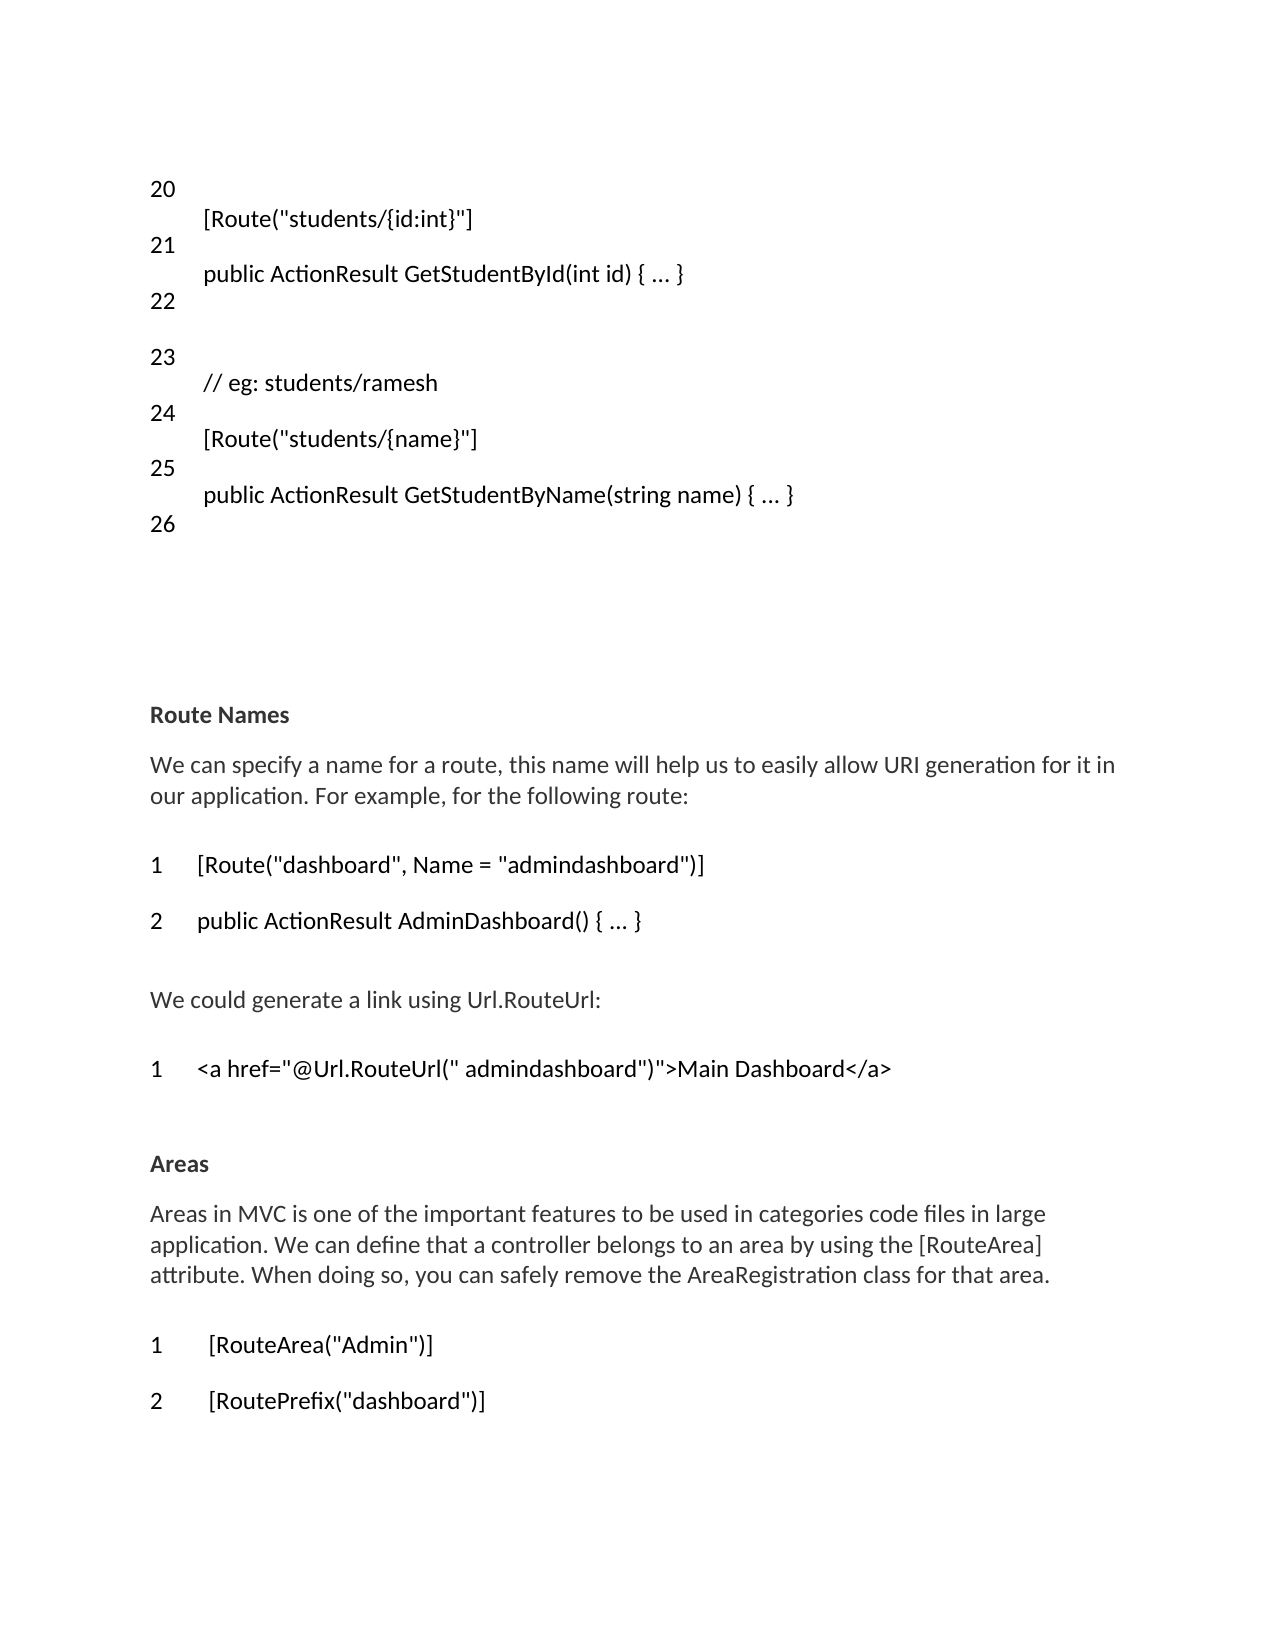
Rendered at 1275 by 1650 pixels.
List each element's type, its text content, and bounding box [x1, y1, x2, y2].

table_header 1 2 [145, 826, 192, 984]
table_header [198, 150, 1275, 587]
text We can specify a name for a route, this name will help us to easily allow URI generation for it in our application. For example, for the following route: [150, 749, 1125, 810]
table_header 1 [145, 1030, 192, 1132]
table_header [145, 1306, 203, 1463]
table_header <a href="@Url.RouteUrl(" admindashboard")">Main Dashboard</a> [192, 1030, 1275, 1132]
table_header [204, 1306, 1275, 1463]
subtitle Route Names [150, 699, 1125, 729]
text We could generate a link using Url.RouteUrl: [150, 984, 1125, 1014]
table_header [145, 150, 198, 587]
table_header [Route("dashboard", Name = "admindashboard")] public ActionResult AdminDashboard() { ... } [192, 826, 1275, 984]
text Areas in MVC is one of the important features to be used in categories code files in large application. We can define that a controller belongs to an area by using the [RouteArea] attribute. When doing so, you can safely remove the AreaRegistration class for that area. [150, 1198, 1125, 1290]
subtitle Areas [150, 1148, 1125, 1178]
